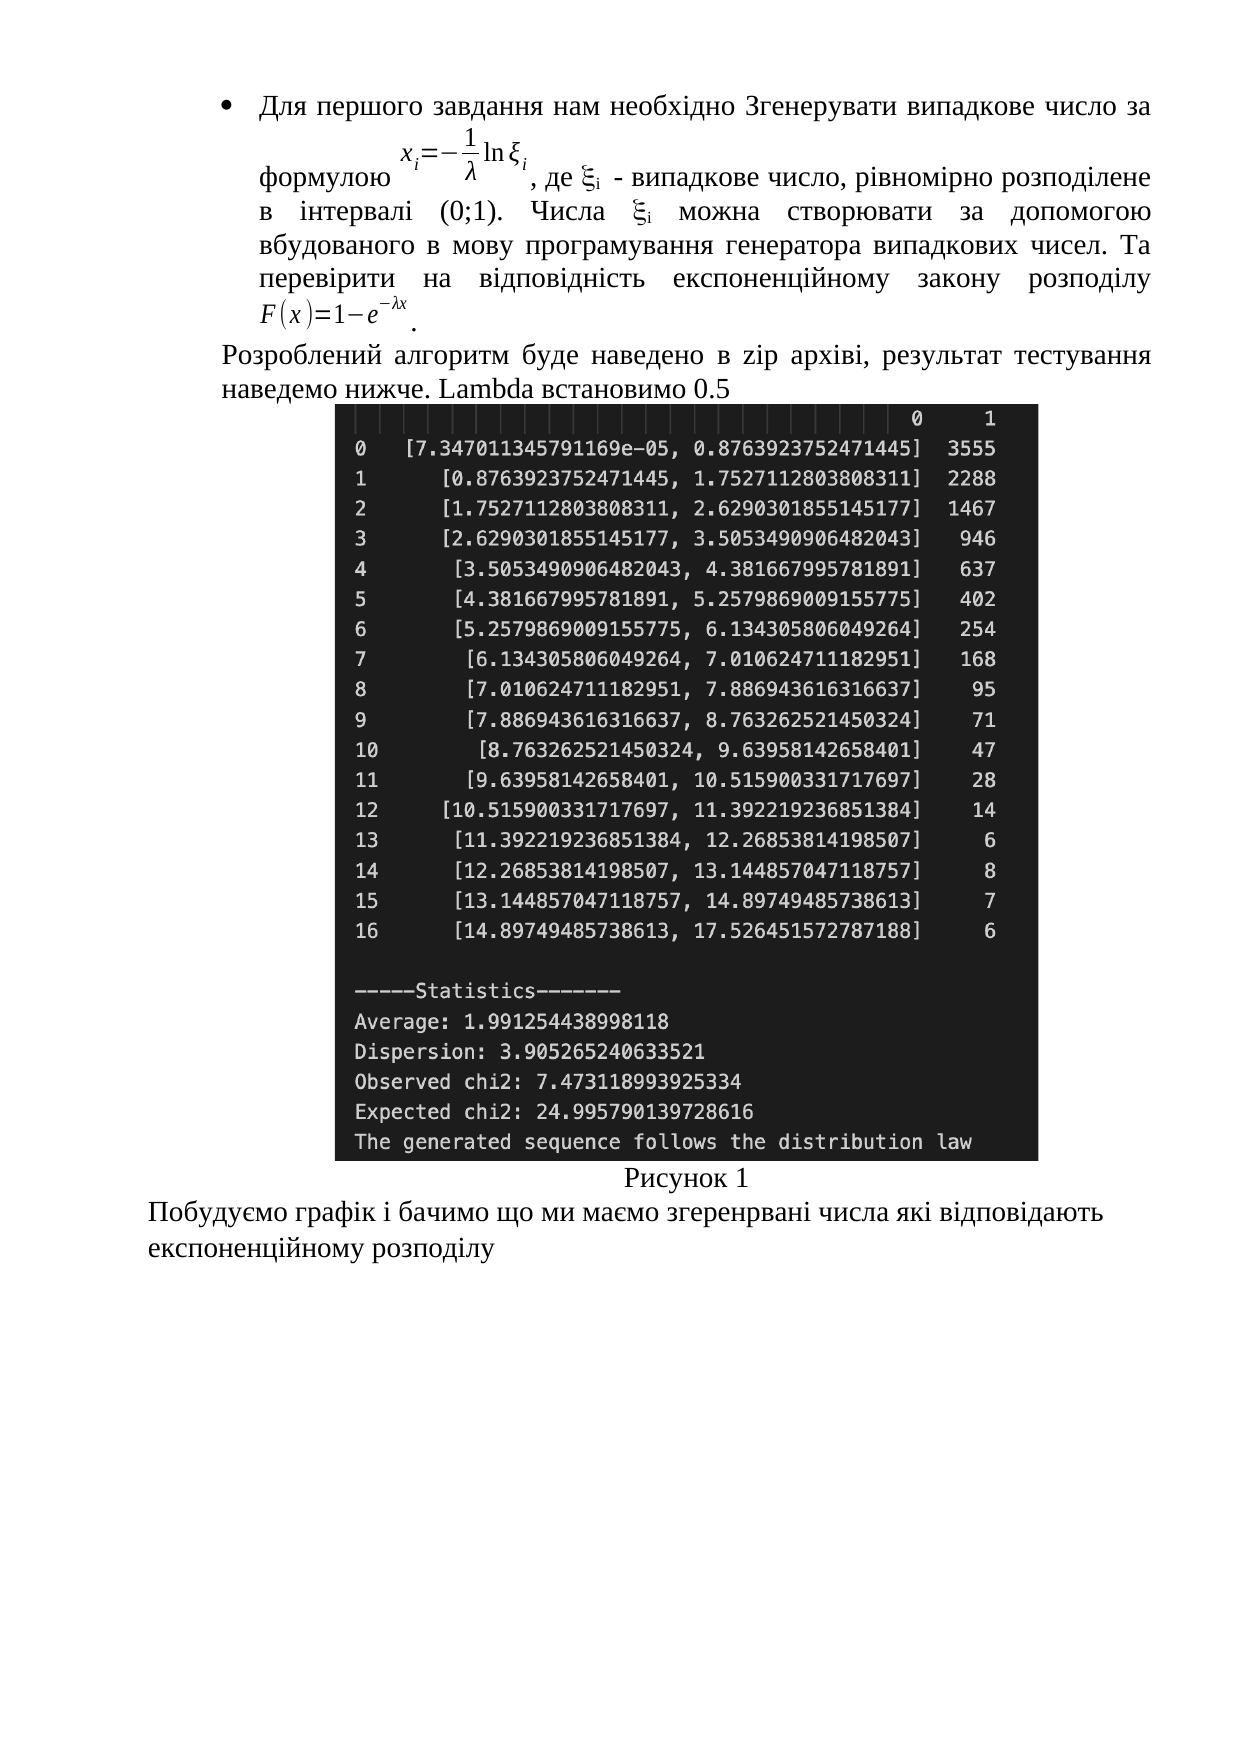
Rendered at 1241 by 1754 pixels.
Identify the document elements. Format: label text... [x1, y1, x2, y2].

text Рисунок 1 [221, 1160, 1152, 1194]
list Для першого завдання нам необхідно Згенерувати випадкове число за формулою , де i - випадкове число, рівномірно розподілене в інтервалі (0;1). Числа i можна створювати за допомогою вбудованого в мову програмування генератора випадкових чисел. Та перевірити на відповідність експоненційному закону розподілу . [221, 88, 1152, 337]
text Розроблений алгоритм буде наведено в zip архіві, результат тестування наведемо нижче. Lambda встановимо 0.5 [221, 337, 1152, 404]
text Побудуємо графік і бачимо що ми маємо згеренрвані числа які відповідають експоненційному розподілу [148, 1194, 1152, 1263]
picture [334, 404, 1039, 1161]
